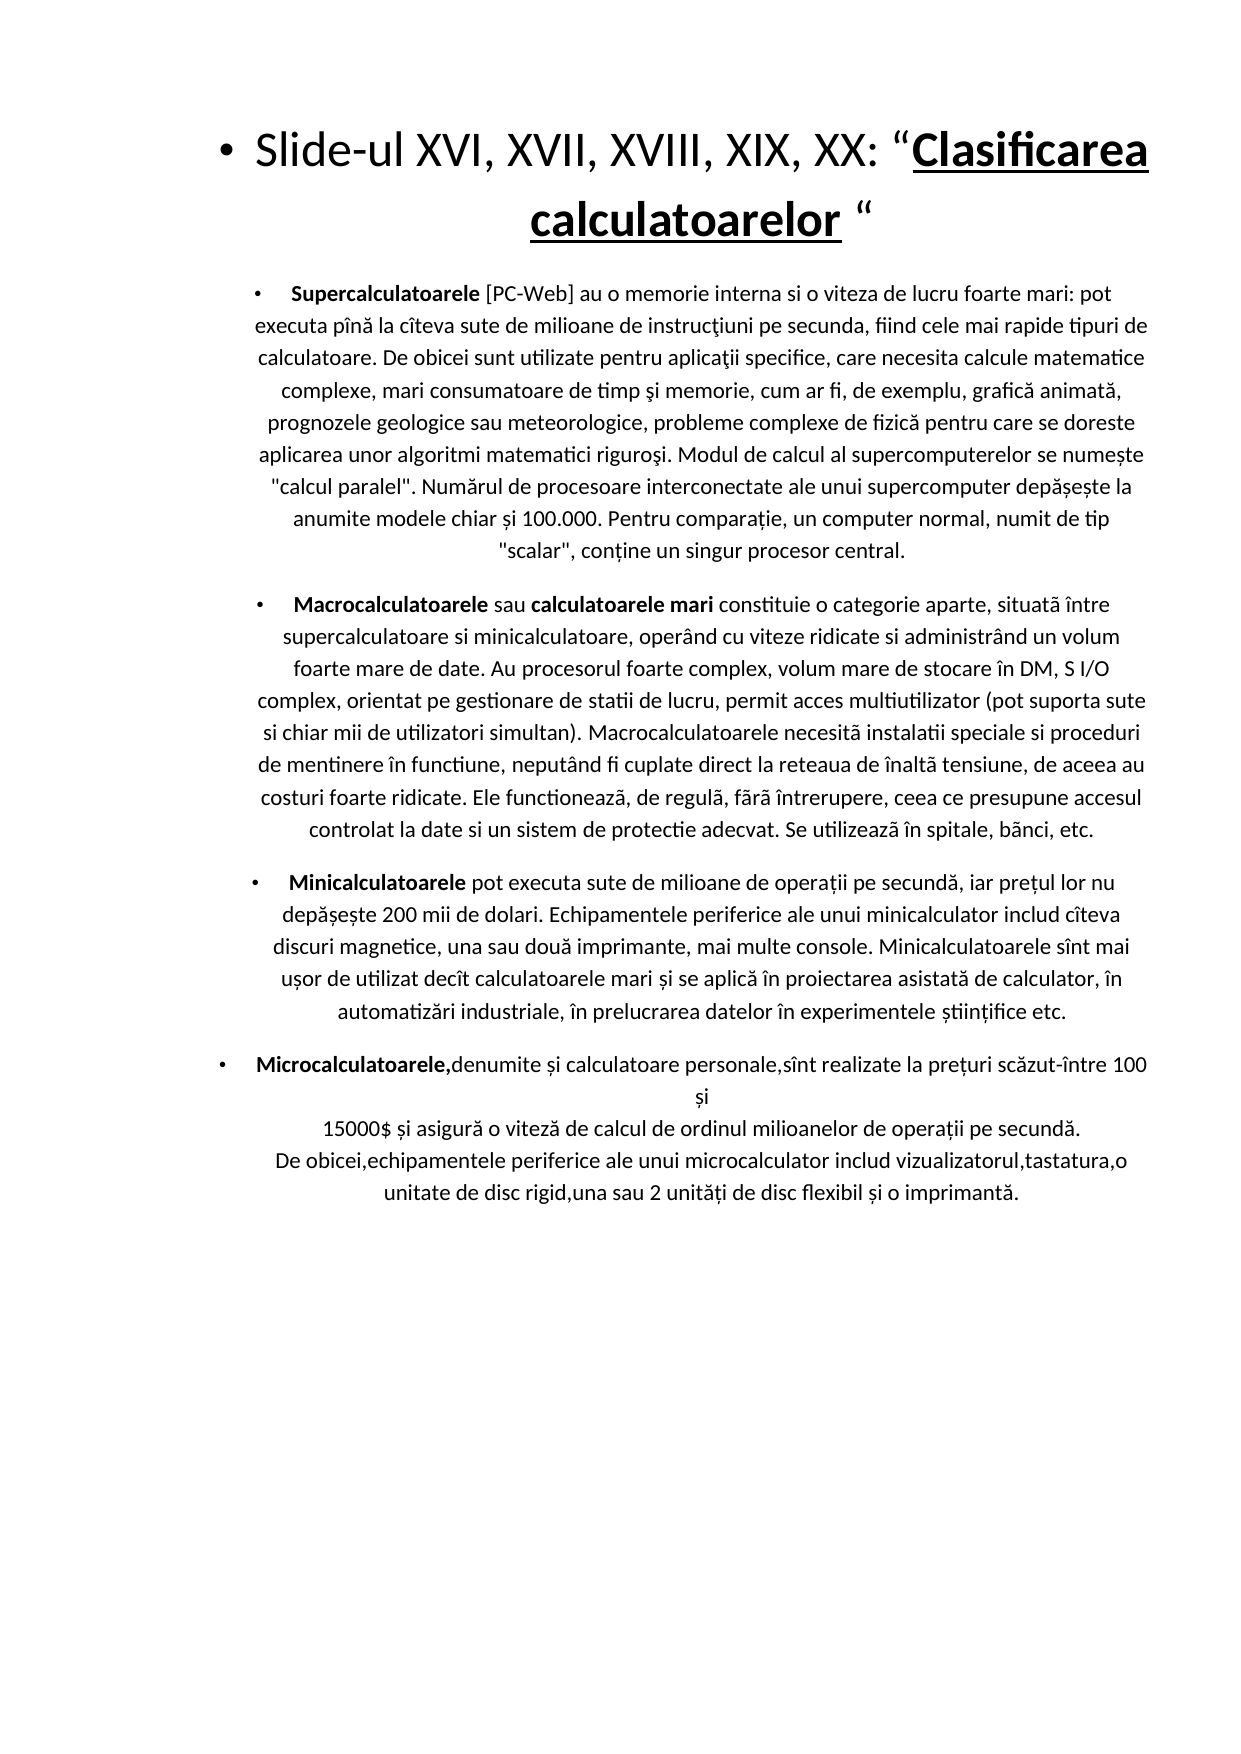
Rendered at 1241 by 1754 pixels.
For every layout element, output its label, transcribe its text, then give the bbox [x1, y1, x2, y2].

list Microcalculatoarele,denumite și calculatoare personale,sînt realizate la prețuri scăzut-între 100 și 15000$ și asigură o viteză de calcul de ordinul milioanelor de operații pe secundă. De obicei,echipamentele periferice ale unui microcalculator includ vizualizatorul,tastatura,o unitate de disc rigid,una sau 2 unități de disc flexibil și o imprimantă. [215, 1050, 1152, 1207]
list Macrocalculatoarele sau calculatoarele mari constituie o categorie aparte, situatã între supercalculatoare si minicalculatoare, operând cu viteze ridicate si administrând un volum foarte mare de date. Au procesorul foarte complex, volum mare de stocare în DM, S I/O complex, orientat pe gestionare de statii de lucru, permit acces multiutilizator (pot suporta sute si chiar mii de utilizatori simultan). Macrocalculatoarele necesitã instalatii speciale si proceduri de mentinere în functiune, neputând fi cuplate direct la reteaua de înaltã tensiune, de aceea au costuri foarte ridicate. Ele functioneazã, de regulã, fãrã întrerupere, ceea ce presupune accesul controlat la date si un sistem de protectie adecvat. Se utilizeazã în spitale, bãnci, etc. [215, 590, 1152, 843]
list Supercalculatoarele [PC-Web] au o memorie interna si o viteza de lucru foarte mari: pot executa pînă la cîteva sute de milioane de instrucţiuni pe secunda, fiind cele mai rapide tipuri de calculatoare. De obicei sunt utilizate pentru aplicaţii specifice, care necesita calcule matematice complexe, mari consumatoare de timp şi memorie, cum ar fi, de exemplu, grafică animată, prognozele geologice sau meteorologice, probleme complexe de fizică pentru care se doreste aplicarea unor algoritmi matematici riguroşi. Modul de calcul al supercomputerelor se numește "calcul paralel". Numărul de procesoare interconectate ale unui supercomputer depășește la anumite modele chiar și 100.000. Pentru comparație, un computer normal, numit de tip "scalar", conține un singur procesor central. [215, 279, 1152, 565]
list Slide-ul XVI, XVII, XVIII, XIX, XX: “Clasificarea calculatoarelor “ [215, 118, 1152, 249]
list Minicalculatoarele pot executa sute de milioane de operaţii pe secundă, iar preţul lor nu depăşeşte 200 mii de dolari. Echipamentele periferice ale unui minicalculator includ cîteva discuri magnetice, una sau două imprimante, mai multe console. Minicalculatoarele sînt mai uşor de utilizat decît calculatoarele mari şi se aplică în proiectarea asistată de calculator, în automatizări industriale, în prelucrarea datelor în experimentele ştiinţifice etc. [215, 868, 1152, 1025]
